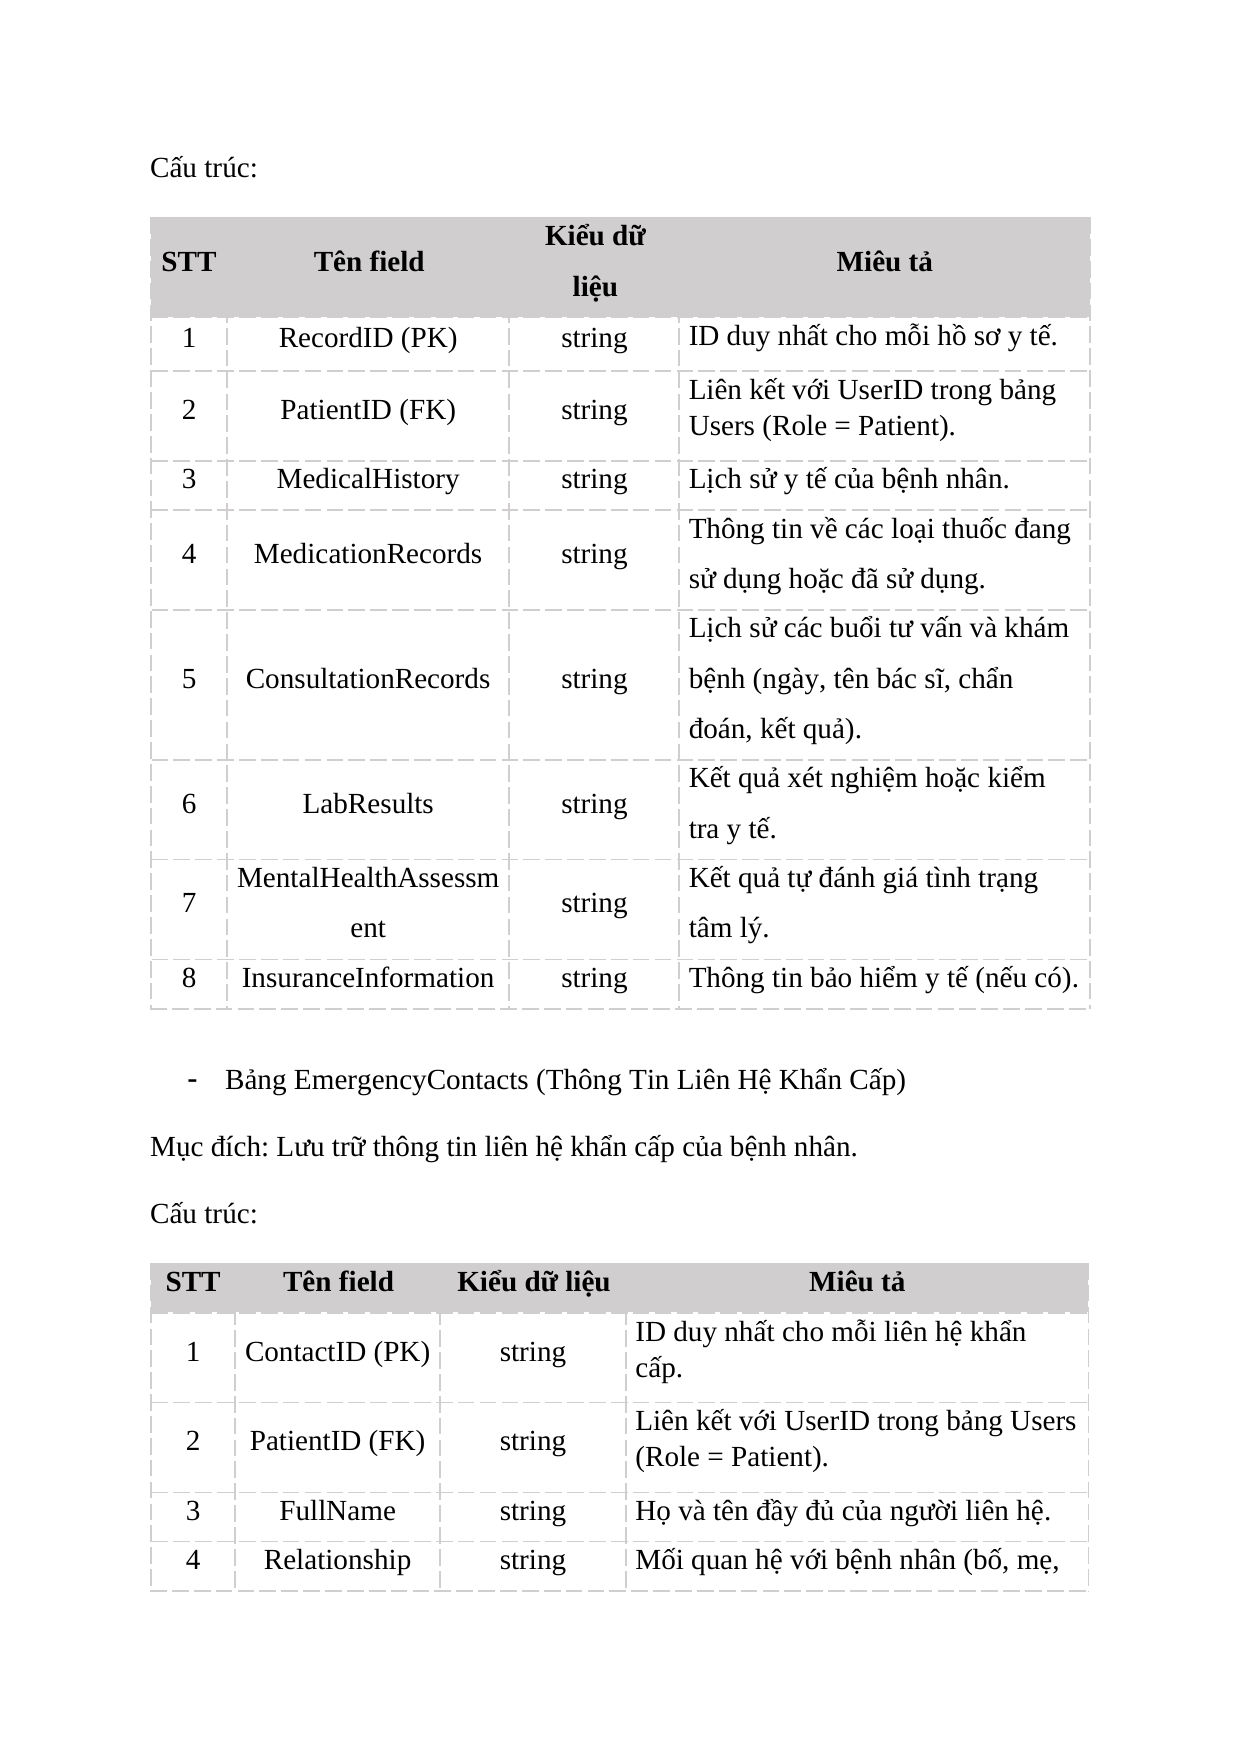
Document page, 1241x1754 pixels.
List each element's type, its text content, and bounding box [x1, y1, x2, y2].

table_cell string [440, 1312, 626, 1402]
table_cell Thông tin bảo hiểm y tế (nếu có). [679, 959, 1090, 1008]
table_cell Liên kết với UserID trong bảng Users (Role = Patient). [679, 370, 1090, 460]
table_cell ID duy nhất cho mỗi hồ sơ y tế. [679, 317, 1090, 370]
table_cell Liên kết với UserID trong bảng Users (Role = Patient). [626, 1402, 1088, 1491]
table_cell 5 [151, 609, 227, 759]
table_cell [626, 1541, 1088, 1590]
table_cell string [509, 759, 679, 859]
table_cell MedicationRecords [227, 509, 509, 609]
table_header Tên field [235, 1263, 440, 1312]
table_cell 3 [151, 460, 227, 509]
table_header STT [151, 217, 227, 317]
text Cấu trúc: [150, 150, 1090, 183]
text Mục đích: Lưu trữ thông tin liên hệ khẩn cấp của bệnh nhân. [150, 1129, 1090, 1162]
table_cell 1 [151, 1312, 235, 1402]
table_cell Họ và tên đầy đủ của người liên hệ. [626, 1491, 1088, 1541]
table_cell 1 [151, 317, 227, 370]
table_cell MentalHealthAssessment [227, 859, 509, 958]
table_cell 3 [151, 1491, 235, 1541]
table_cell PatientID (FK) [235, 1402, 440, 1491]
table_cell string [440, 1541, 626, 1590]
table_cell 2 [151, 1402, 235, 1491]
table_cell RecordID (PK) [227, 317, 509, 370]
table_cell InsuranceInformation [227, 959, 509, 1008]
table_header Kiểu dữ liệu [509, 217, 679, 317]
table_cell string [440, 1402, 626, 1491]
table_cell 2 [151, 370, 227, 460]
table_cell Lịch sử y tế của bệnh nhân. [679, 460, 1090, 509]
table_cell Kết quả xét nghiệm hoặc kiểm tra y tế. [679, 759, 1090, 859]
list Bảng EmergencyContacts (Thông Tin Liên Hệ Khẩn Cấp) [187, 1062, 1090, 1096]
table_cell PatientID (FK) [227, 370, 509, 460]
table_cell LabResults [227, 759, 509, 859]
table_cell ID duy nhất cho mỗi liên hệ khẩn cấp. [626, 1312, 1088, 1402]
table_cell string [509, 370, 679, 460]
table_cell MedicalHistory [227, 460, 509, 509]
text Cấu trúc: [150, 1196, 1090, 1229]
table_cell FullName [235, 1491, 440, 1541]
table_cell Relationship [235, 1541, 440, 1590]
table_cell Kết quả tự đánh giá tình trạng tâm lý. [679, 859, 1090, 958]
table_cell 7 [151, 859, 227, 958]
table_cell string [509, 460, 679, 509]
table_cell string [509, 609, 679, 759]
table_header Tên field [227, 217, 509, 317]
table_header Miêu tả [626, 1263, 1088, 1312]
table_header Kiểu dữ liệu [440, 1263, 626, 1312]
table_cell 4 [151, 1541, 235, 1590]
table_cell string [509, 509, 679, 609]
table_header Miêu tả [679, 217, 1090, 317]
table_cell ConsultationRecords [227, 609, 509, 759]
table_cell string [440, 1491, 626, 1541]
table_cell ContactID (PK) [235, 1312, 440, 1402]
table_cell string [509, 859, 679, 958]
table_cell Lịch sử các buổi tư vấn và khám bệnh (ngày, tên bác sĩ, chẩn đoán, kết quả). [679, 609, 1090, 759]
table_cell string [509, 959, 679, 1008]
table_cell Thông tin về các loại thuốc đang sử dụng hoặc đã sử dụng. [679, 509, 1090, 609]
table_header STT [151, 1263, 235, 1312]
table_cell 8 [151, 959, 227, 1008]
table_cell 4 [151, 509, 227, 609]
table_cell string [509, 317, 679, 370]
table_cell 6 [151, 759, 227, 859]
